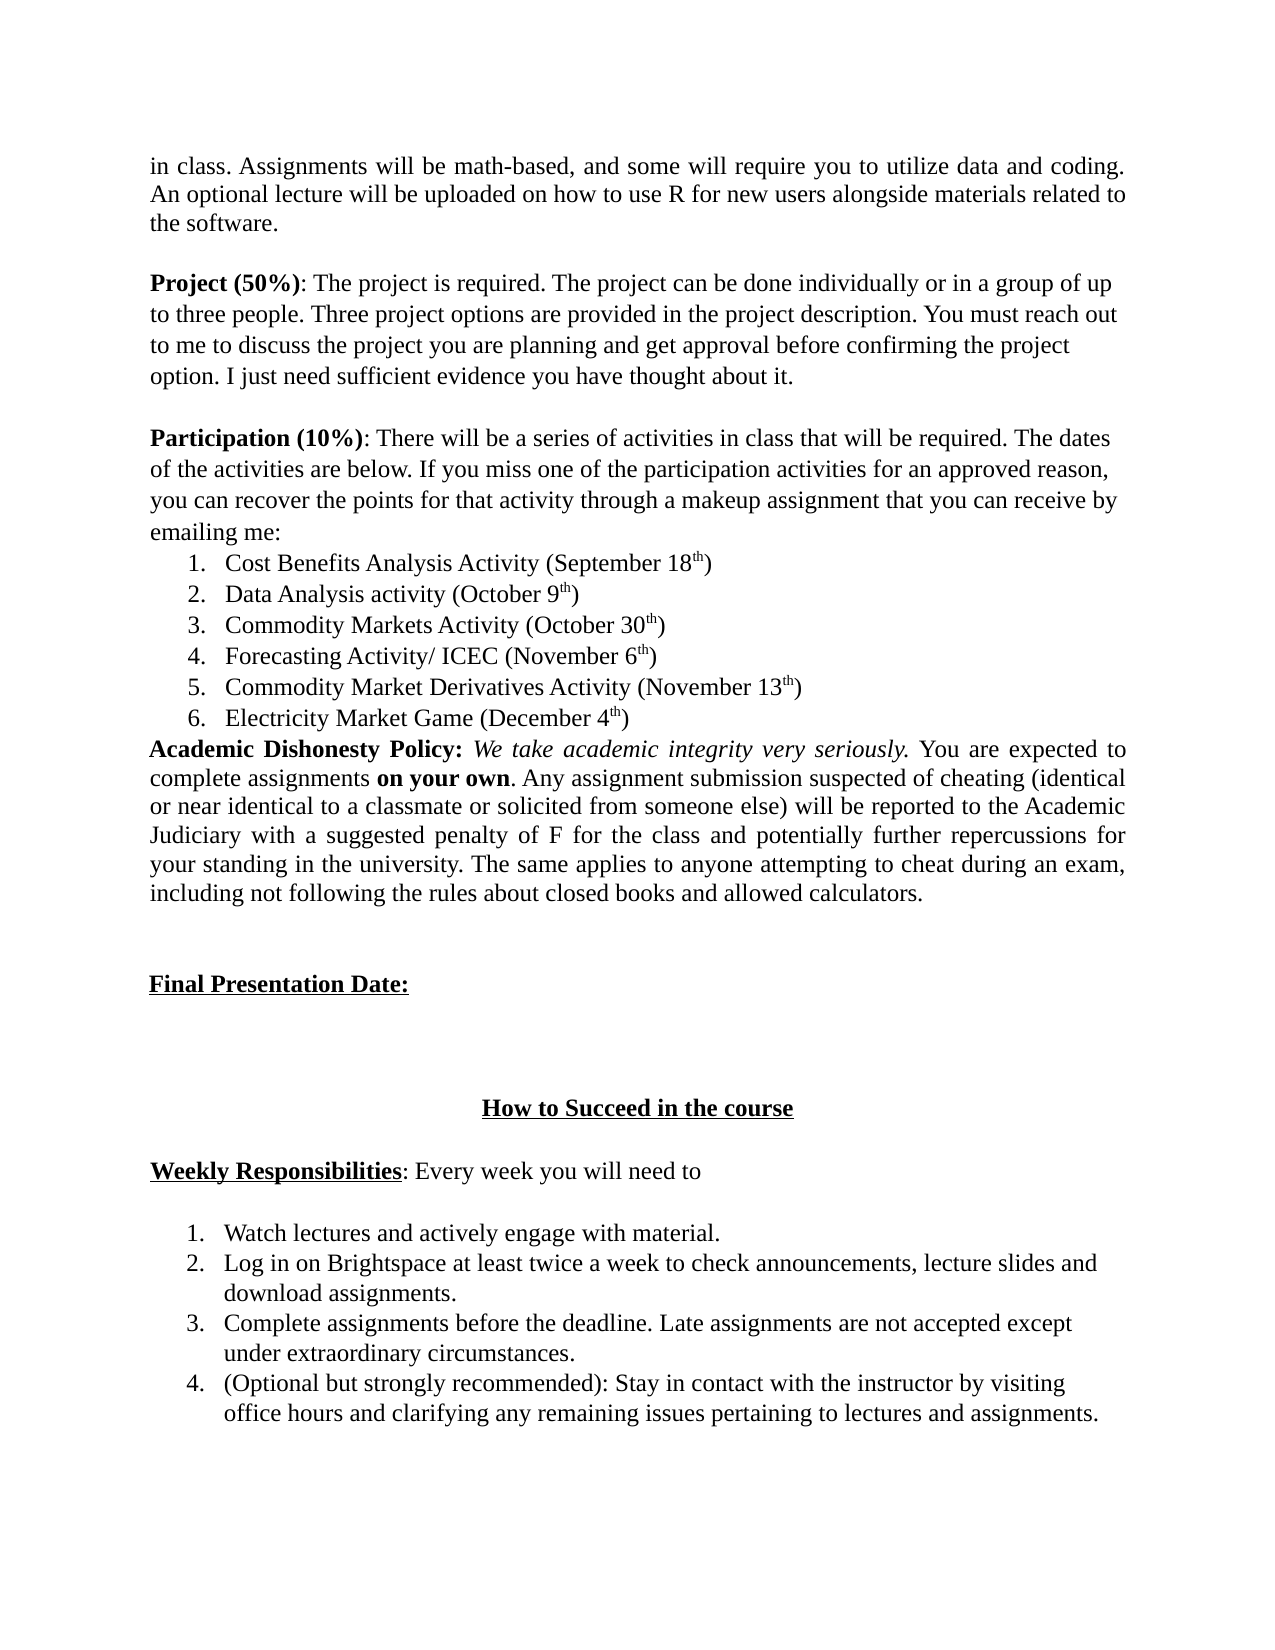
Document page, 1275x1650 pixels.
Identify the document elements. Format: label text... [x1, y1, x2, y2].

list Commodity Market Derivatives Activity (November 13th) [187, 672, 1125, 701]
list Data Analysis activity (October 9th) [187, 579, 1125, 607]
list Forecasting Activity/ ICEC (November 6th) [187, 641, 1125, 669]
list Complete assignments before the deadline. Late assignments are not accepted except under extraordinary circumstances. [186, 1308, 1125, 1367]
list Log in on Brightspace at least twice a week to check announcements, lecture slides and download assignments. [186, 1248, 1125, 1307]
list Electricity Market Game (December 4th) [187, 703, 1125, 732]
text Project (50%): The project is required. The project can be done individually or in a group of up to three people. Three project options are provided in the project description. You must reach out to me to discuss the project you are planning and get approval before confirming the project option. I just need sufficient evidence you have thought about it. [150, 268, 1125, 390]
text Final Presentation Date: [148, 969, 1125, 997]
list (Optional but strongly recommended): Stay in contact with the instructor by visiting office hours and clarifying any remaining issues pertaining to lectures and assignments. [186, 1368, 1125, 1427]
subtitle How to Succeed in the course [150, 1093, 1125, 1122]
text Participation (10%): There will be a series of activities in class that will be required. The dates of the activities are below. If you miss one of the participation activities for an approved reason, you can recover the points for that activity through a makeup assignment that you can receive by emailing me: [150, 423, 1125, 545]
text Weekly Responsibilities: Every week you will need to [150, 1155, 1125, 1185]
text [148, 151, 1127, 237]
list Watch lectures and actively engage with material. [186, 1218, 1125, 1247]
text Academic Dishonesty Policy: We take academic integrity very seriously. You are expected to complete assignments on your own. Any assignment submission suspected of cheating (identical or near identical to a classmate or solicited from someone else) will be reported to the Academic Judiciary with a suggested penalty of F for the class and potentially further repercussions for your standing in the university. The same applies to anyone attempting to cheat during an exam, including not following the rules about closed books and allowed calculators. [148, 734, 1127, 906]
list Cost Benefits Analysis Activity (September 18th) [187, 548, 1125, 576]
list Commodity Markets Activity (October 30th) [187, 610, 1125, 638]
